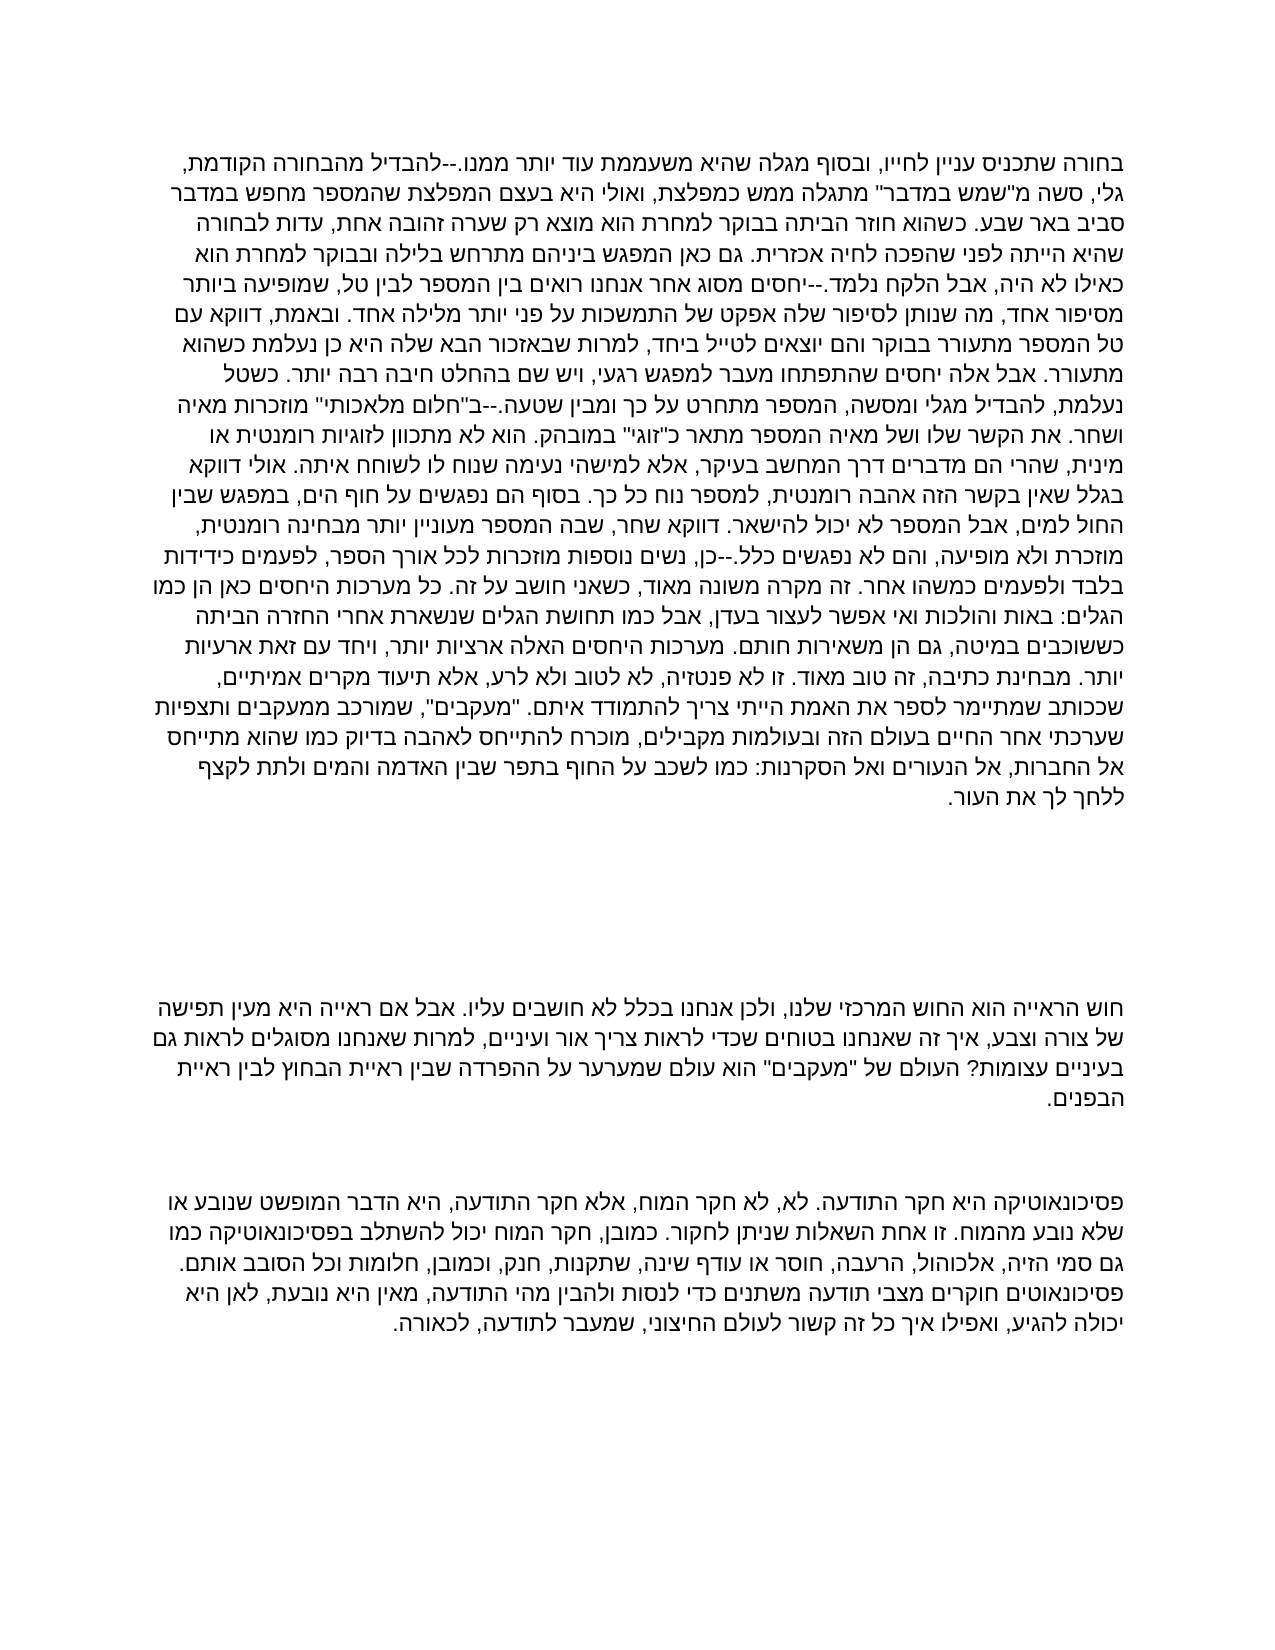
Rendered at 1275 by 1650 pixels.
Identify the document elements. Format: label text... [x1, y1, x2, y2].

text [150, 150, 1125, 811]
text חוש הראייה הוא החוש המרכזי שלנו, ולכן אנחנו בכלל לא חושבים עליו. אבל אם ראייה היא מעין תפישה של צורה וצבע, איך זה שאנחנו בטוחים שכדי לראות צריך אור ועיניים, למרות שאנחנו מסוגלים לראות גם בעיניים עצומות? העולם של "מעקבים" הוא עולם שמערער על ההפרדה שבין ראיית הבחוץ לבין ראיית הבפנים. [150, 994, 1125, 1111]
text פסיכונאוטיקה היא חקר התודעה. לא, לא חקר המוח, אלא חקר התודעה, היא הדבר המופשט שנובע או שלא נובע מהמוח. זו אחת השאלות שניתן לחקור. כמובן, חקר המוח יכול להשתלב בפסיכונאוטיקה כמו גם סמי הזיה, אלכוהול, הרעבה, חוסר או עודף שינה, שתקנות, חנק, וכמובן, חלומות וכל הסובב אותם. פסיכונאוטים חוקרים מצבי תודעה משתנים כדי לנסות ולהבין מהי התודעה, מאין היא נובעת, לאן היא יכולה להגיע, ואפילו איך כל זה קשור לעולם החיצוני, שמעבר לתודעה, לכאורה. [150, 1189, 1125, 1336]
